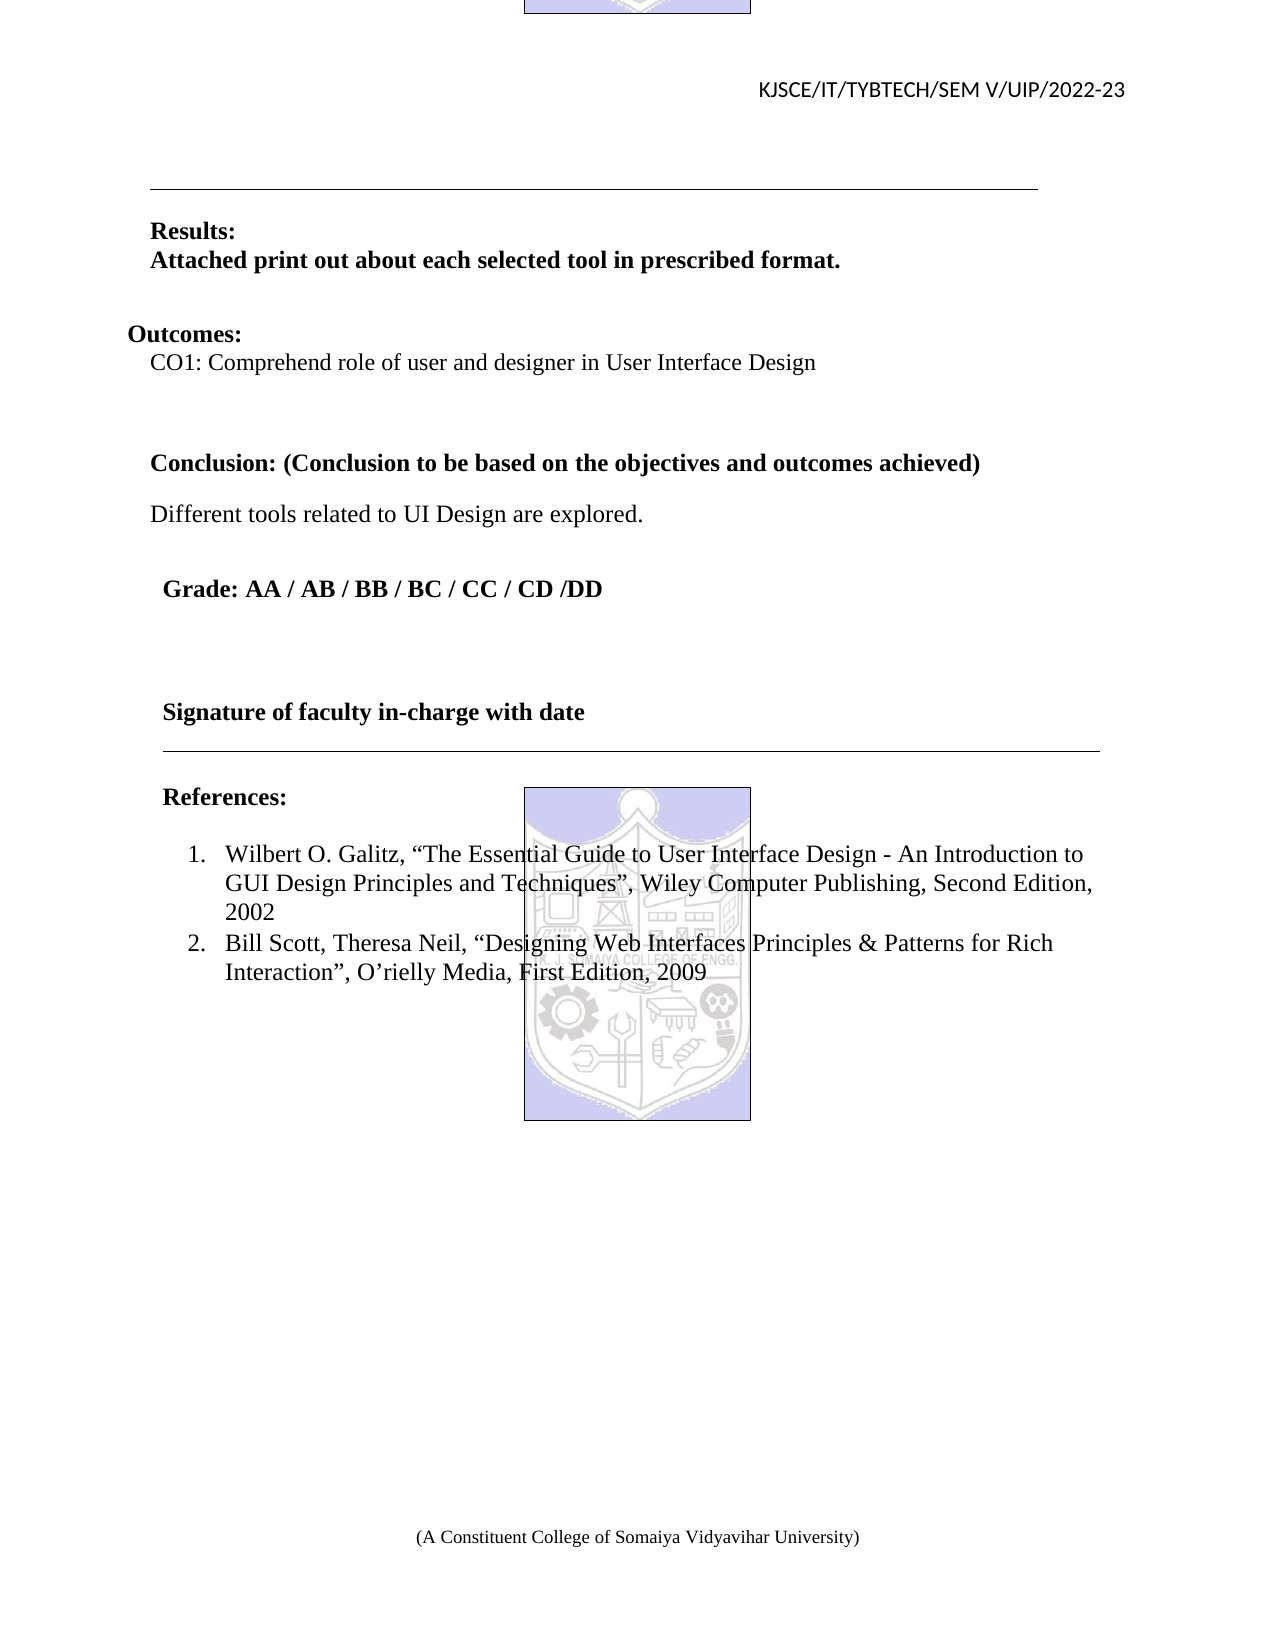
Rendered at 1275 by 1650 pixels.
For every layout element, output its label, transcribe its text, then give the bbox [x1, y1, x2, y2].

picture [525, 0, 750, 13]
subtitle Attached print out about each selected tool in prescribed format. [150, 245, 1152, 274]
text Signature of faculty in-charge with date References: [162, 640, 587, 811]
text Different tools related to UI Design are explored. [150, 499, 1152, 527]
picture [525, 986, 750, 1120]
text Results: [150, 216, 1152, 245]
subtitle Grade: AA / AB / BB / BC / CC / CD /DD [162, 574, 1152, 602]
list Wilbert O. Galitz, “The Essential Guide to User Interface Design - An Introduction to GUI Design Principles and Techniques”, Wiley Computer Publishing, Second Edition, 2002 [187, 839, 1093, 926]
list Bill Scott, Theresa Neil, “Designing Web Interfaces Principles & Patterns for Rich Interaction”, O’rielly Media, First Edition, 2009 [187, 928, 1053, 986]
text Outcomes: [127, 319, 1152, 348]
text CO1: Comprehend role of user and designer in User Interface Design [150, 348, 1152, 376]
subtitle Conclusion: (Conclusion to be based on the objectives and outcomes achieved) [150, 448, 1152, 477]
picture [525, 788, 750, 839]
